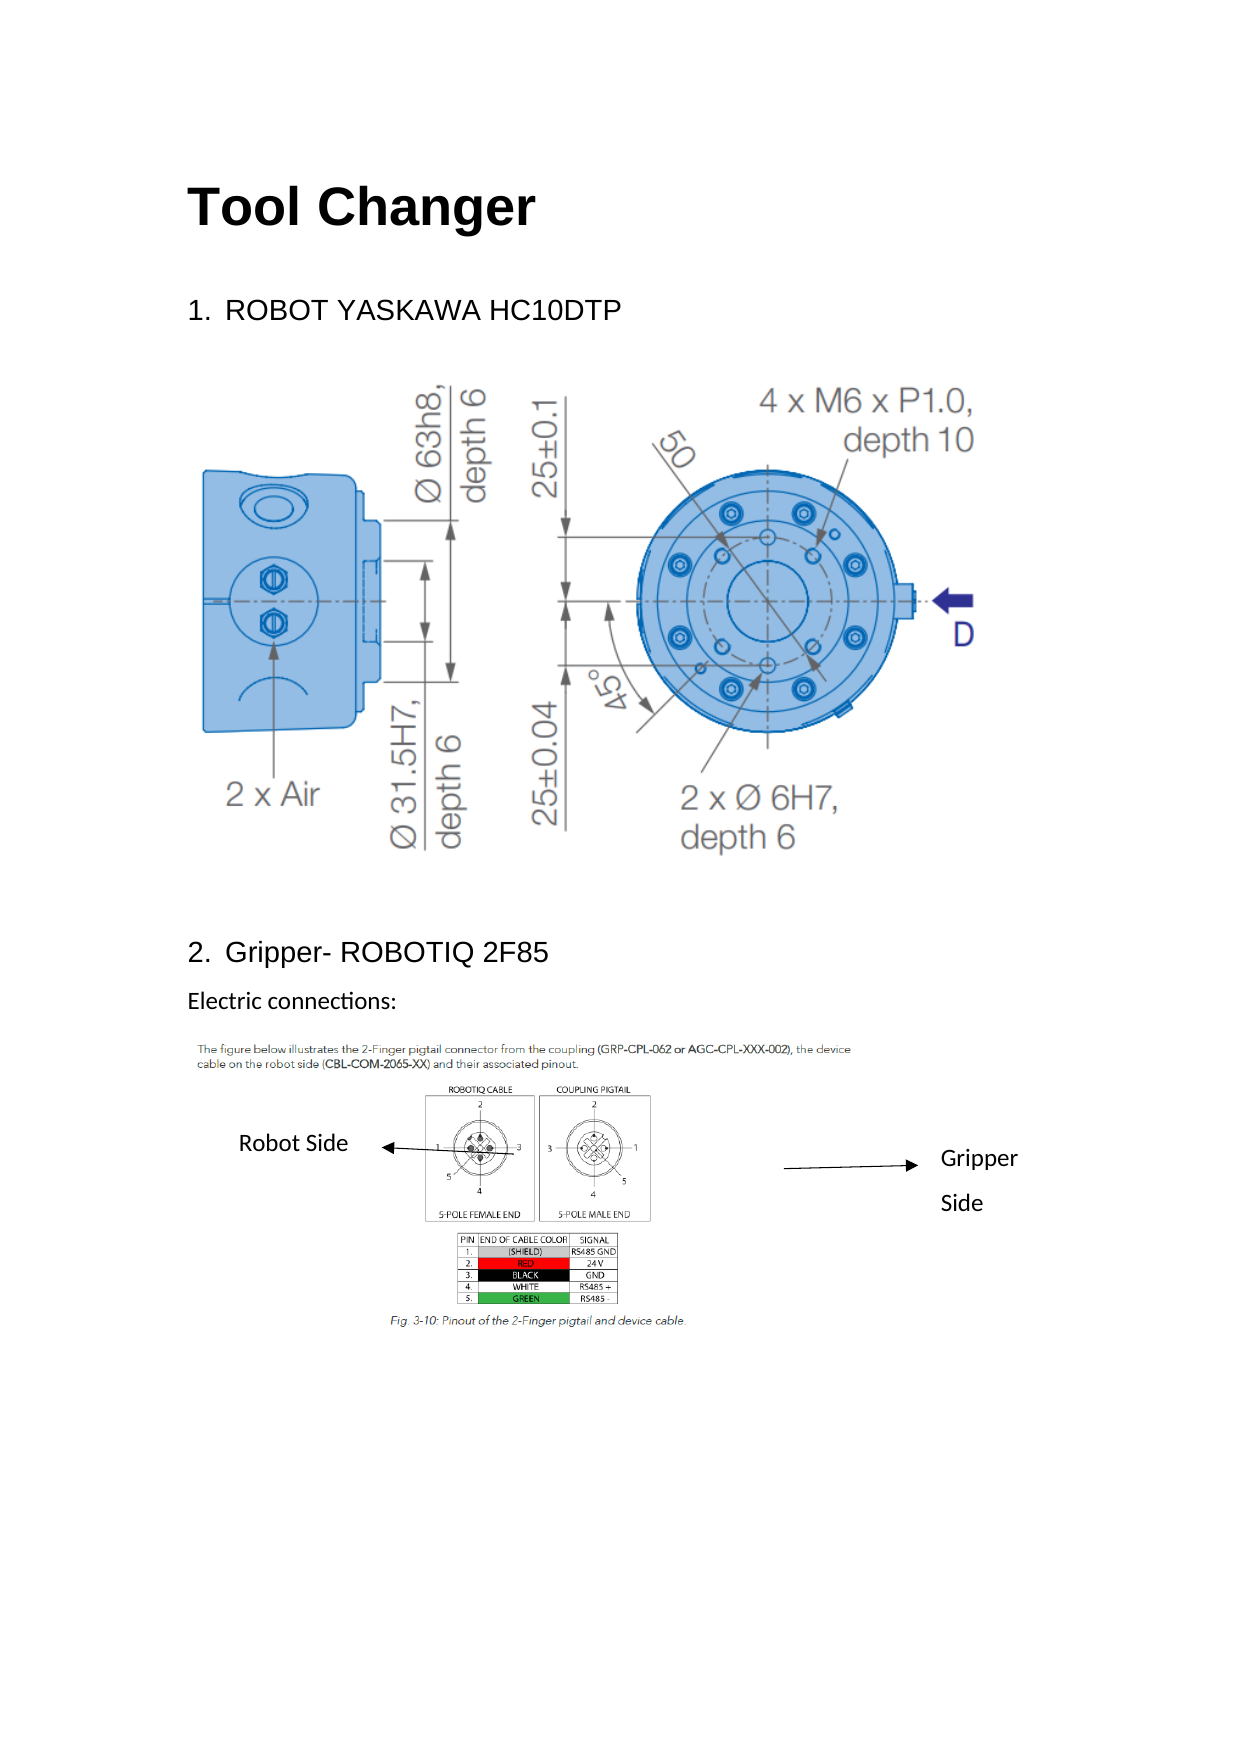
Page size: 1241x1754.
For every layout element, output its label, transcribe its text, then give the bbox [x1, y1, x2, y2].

subtitle Gripper- ROBOTIQ 2F85 [187, 935, 1053, 969]
picture [187, 343, 1053, 895]
subtitle Tool Changer [187, 175, 1053, 237]
picture [187, 1031, 861, 1328]
subtitle ROBOT YASKAWA HC10DTP [187, 293, 1053, 327]
